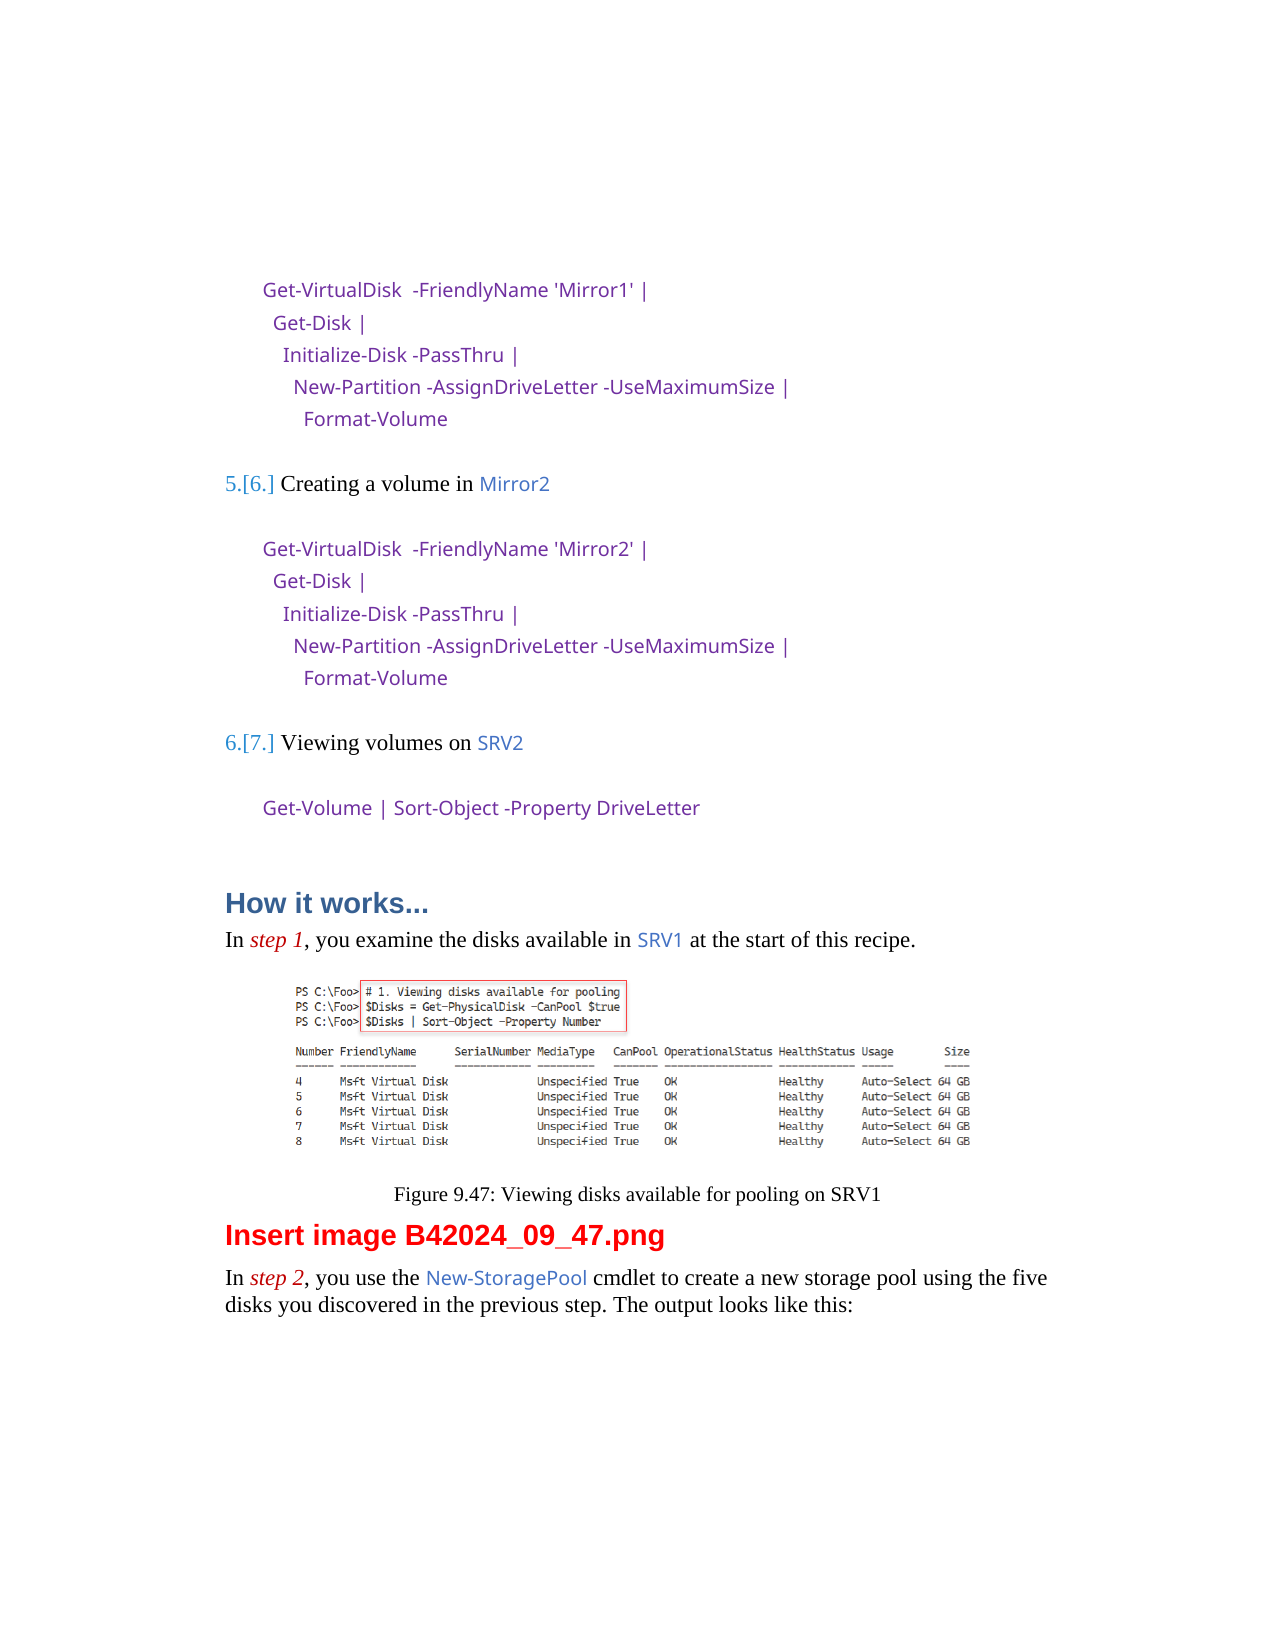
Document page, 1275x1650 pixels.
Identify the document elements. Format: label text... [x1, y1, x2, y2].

text New-Partition -AssignDriveLetter -UseMaximumSize | [262, 632, 1050, 659]
text Figure 9.47: Viewing disks available for pooling on SRV1 [225, 1181, 1050, 1206]
text Get-VirtualDisk -FriendlyName 'Mirror2' | [262, 535, 1050, 562]
text In step 1, you examine the disks available in SRV1 at the start of this recipe. [225, 926, 1050, 953]
text Get-Disk | [262, 568, 1050, 594]
text Initialize-Disk -PassThru | [262, 600, 1050, 627]
text Format-Volume [262, 664, 1050, 691]
text New-Partition -AssignDriveLetter -UseMaximumSize | [262, 373, 1050, 400]
text Viewing volumes on SRV2 [225, 728, 1050, 756]
picture [286, 978, 989, 1157]
text Creating a volume in Mirror2 [225, 470, 1050, 497]
text Initialize-Disk -PassThru | [262, 341, 1050, 368]
text In step 2, you use the New-StoragePool cmdlet to create a new storage pool using the five disks you discovered in the previous step. The output looks like this: [225, 1264, 1050, 1318]
text Get-Disk | [262, 309, 1050, 336]
text Format-Volume [262, 405, 1050, 432]
subtitle How it works... [225, 886, 1050, 919]
text Get-Volume | Sort-Object -Property DriveLetter [262, 794, 1050, 821]
text Insert image B42024_09_47.png [225, 1218, 1050, 1252]
text Get-VirtualDisk -FriendlyName 'Mirror1' | [262, 277, 1050, 304]
